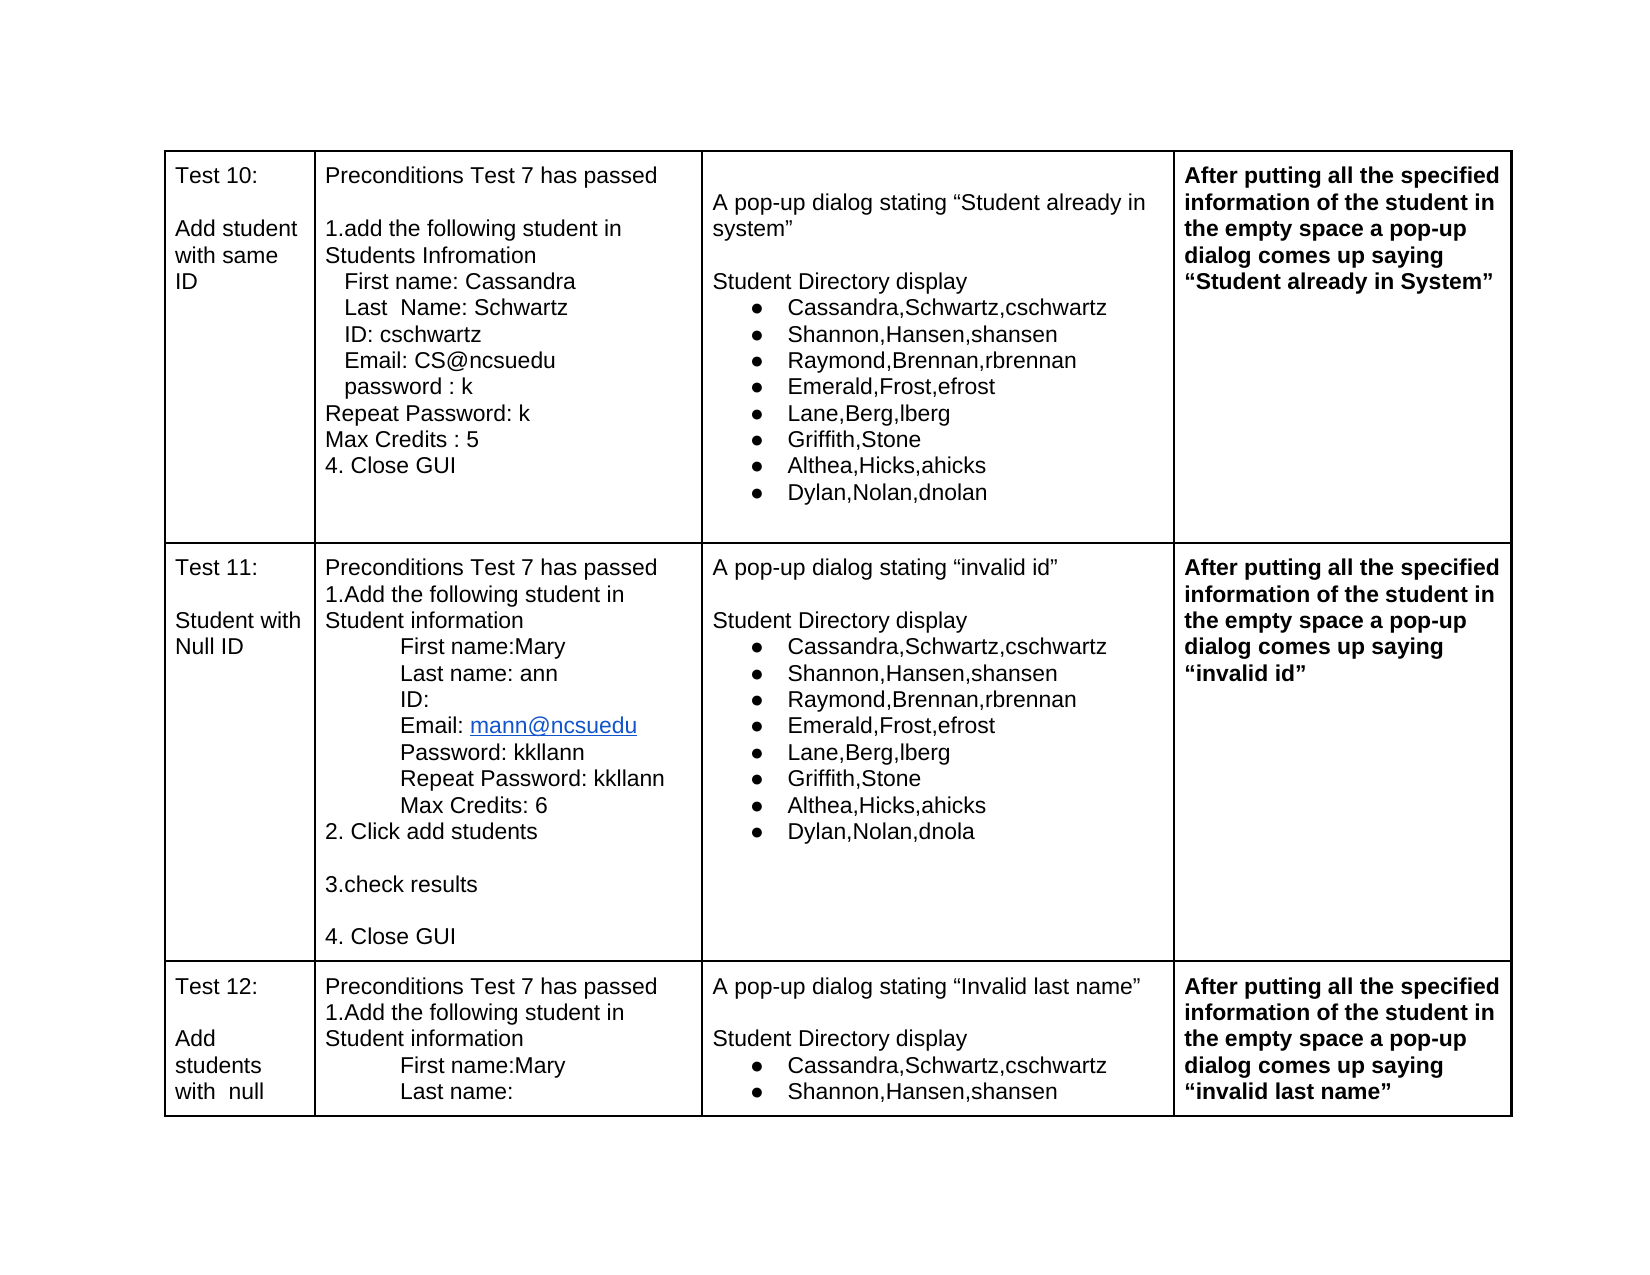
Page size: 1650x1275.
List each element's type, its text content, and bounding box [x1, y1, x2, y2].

table_cell Preconditions Test 7 has passed 1.Add the following student in Student information First name:Mary Last name: ann ID: Email: mann@ncsuedu Password: kkllann Repeat Password: kkllann Max Credits: 6 2. Click add students 3.check results 4. Close GUI [316, 544, 701, 960]
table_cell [703, 962, 1173, 1115]
table_cell Preconditions Test 7 has passed 1.add the following student in Students Infromation First name: Cassandra Last Name: Schwartz ID: cschwartz Email: CS@ncsuedu password : k Repeat Password: k Max Credits : 5 4. Close GUI [316, 152, 701, 542]
table_cell After putting all the specified information of the student in the empty space a pop-up dialog comes up saying “Student already in System” [1175, 152, 1510, 542]
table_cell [316, 962, 701, 1115]
table_cell After putting all the specified information of the student in the empty space a pop-up dialog comes up saying “invalid id” [1175, 544, 1510, 960]
table_cell Test 10: Add student with same ID [166, 152, 314, 542]
table_cell A pop-up dialog stating “Student already in system” Student Directory display Cassandra,Schwartz,cschwartz Shannon,Hansen,shansen Raymond,Brennan,rbrennan Emerald,Frost,efrost Lane,Berg,lberg Griffith,Stone Althea,Hicks,ahicks Dylan,Nolan,dnolan [703, 152, 1173, 542]
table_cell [1175, 962, 1510, 1115]
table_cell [166, 962, 314, 1115]
table_cell Test 11: Student with Null ID [166, 544, 314, 960]
table_cell A pop-up dialog stating “invalid id” Student Directory display Cassandra,Schwartz,cschwartz Shannon,Hansen,shansen Raymond,Brennan,rbrennan Emerald,Frost,efrost Lane,Berg,lberg Griffith,Stone Althea,Hicks,ahicks Dylan,Nolan,dnola [703, 544, 1173, 960]
